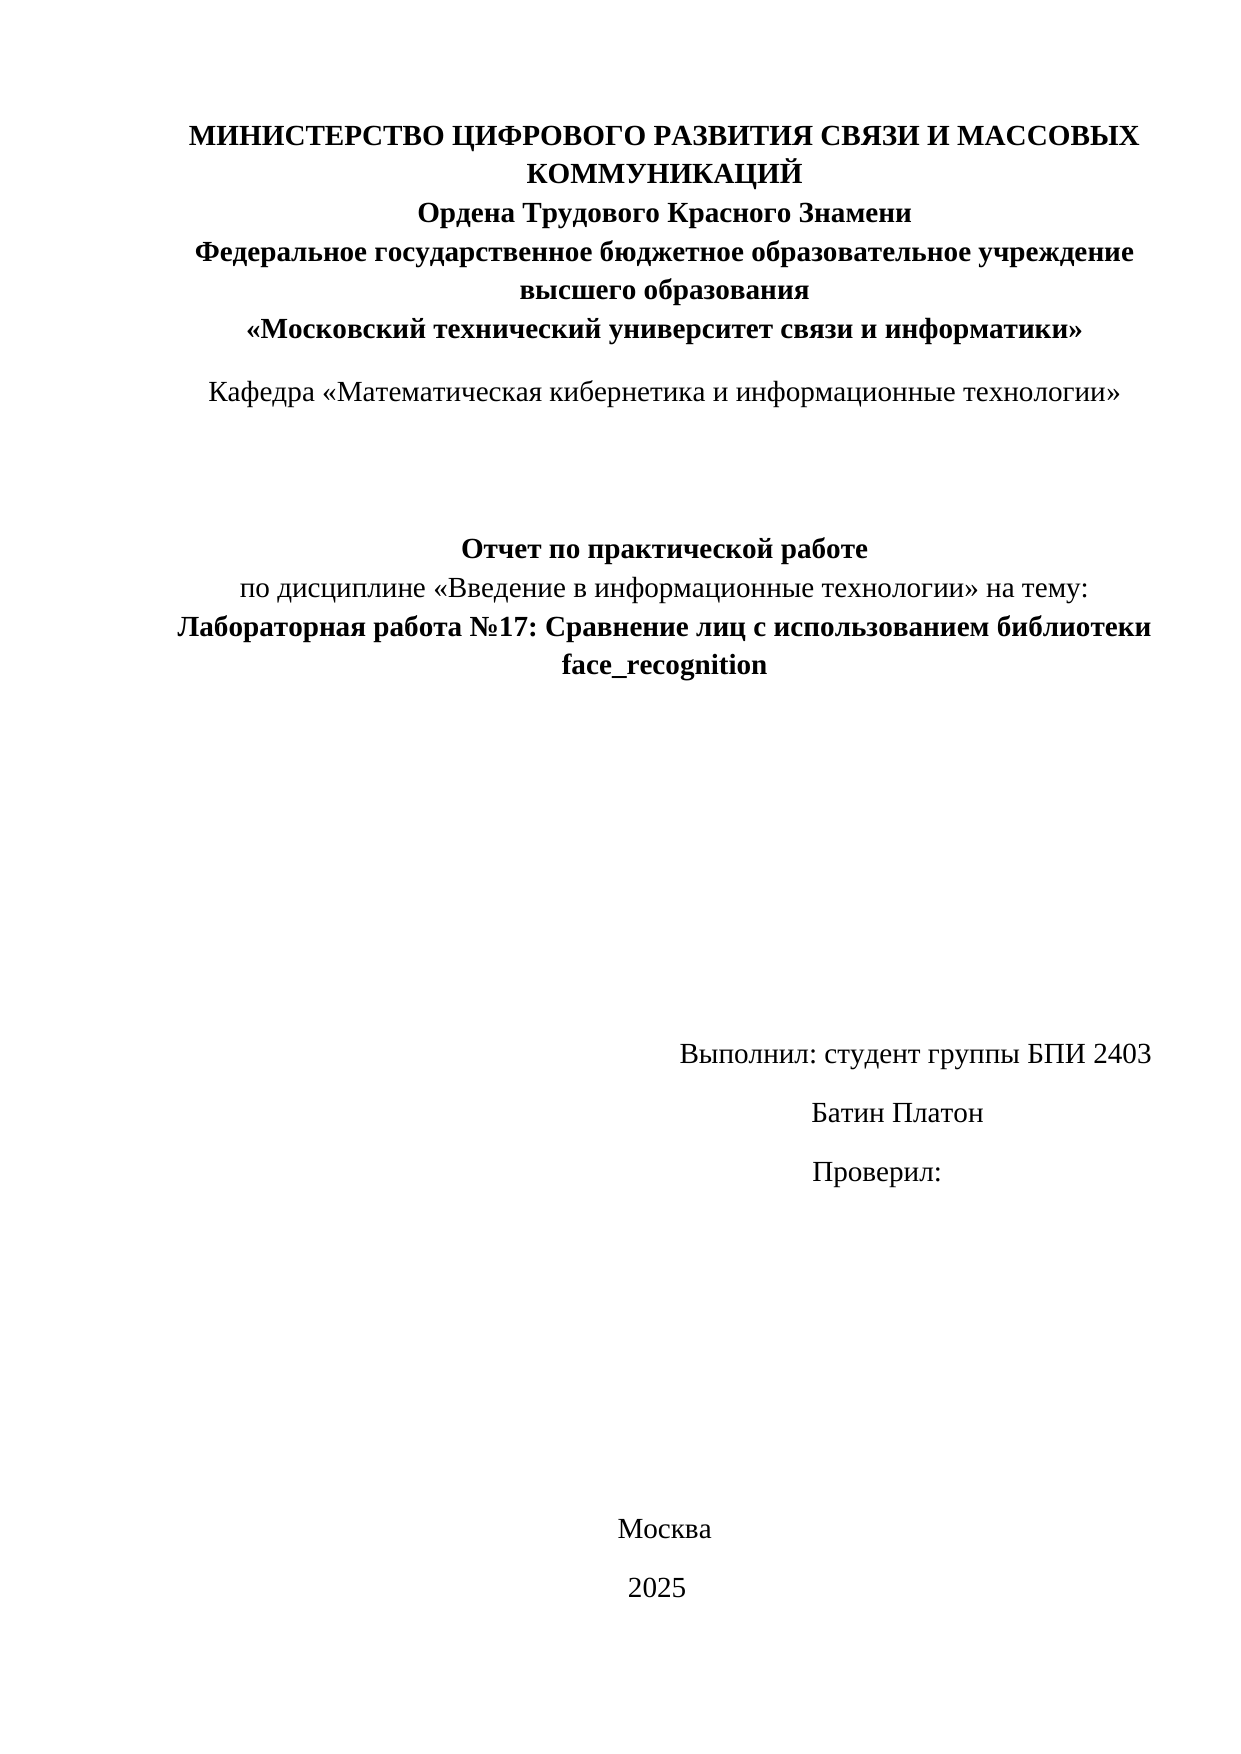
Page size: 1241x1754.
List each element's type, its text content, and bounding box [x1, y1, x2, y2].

text 2025 [177, 1570, 1152, 1604]
text Проверил: [325, 1154, 1152, 1188]
text по дисциплине «Введение в информационные технологии» на тему: Лабораторная работа №17: Сравнение лиц с использованием библиотеки face_recognition [177, 570, 1152, 681]
text Батин Платон [325, 1095, 1152, 1129]
text Выполнил: студент группы БПИ 2403 [325, 1036, 1152, 1069]
text Федеральное государственное бюджетное образовательное учреждение высшего образования [177, 234, 1152, 306]
text Ордена Трудового Красного Знамени [177, 195, 1152, 229]
text «Московский технический университет связи и информатики» [177, 311, 1152, 344]
text МИНИСТЕРСТВО ЦИФРОВОГО РАЗВИТИЯ СВЯЗИ И МАССОВЫХ КОММУНИКАЦИЙ [177, 118, 1152, 190]
text Отчет по практической работе [177, 532, 1152, 565]
text Москва [177, 1511, 1152, 1544]
text Кафедра «Математическая кибернетика и информационные технологии» [177, 374, 1152, 408]
